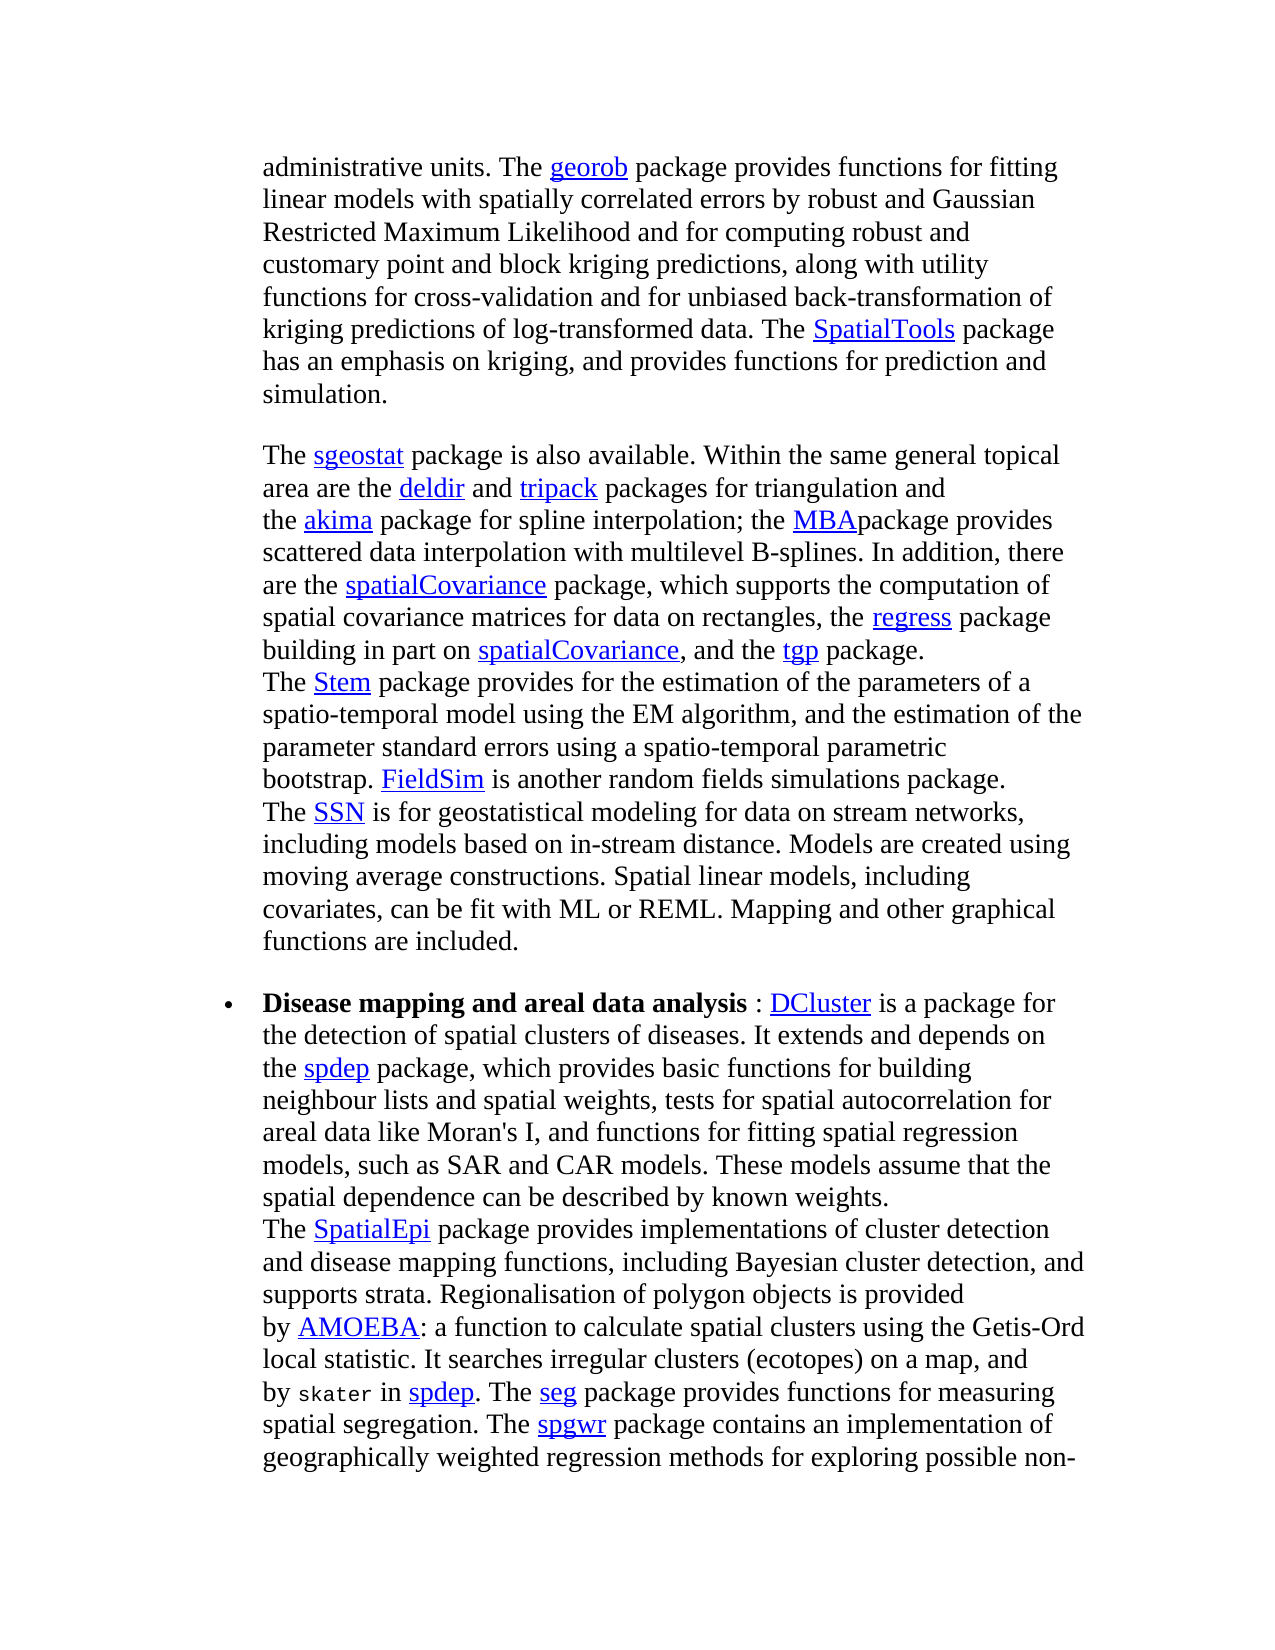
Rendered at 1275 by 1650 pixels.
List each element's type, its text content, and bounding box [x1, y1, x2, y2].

text The sgeostat package is also available. Within the same general topical area are the deldir and tripack packages for triangulation and the akima package for spline interpolation; the MBApackage provides scattered data interpolation with multilevel B-splines. In addition, there are the spatialCovariance package, which supports the computation of spatial covariance matrices for data on rectangles, the regress package building in part on spatialCovariance, and the tgp package. The Stem package provides for the estimation of the parameters of a spatio-temporal model using the EM algorithm, and the estimation of the parameter standard errors using a spatio-temporal parametric bootstrap. FieldSim is another random fields simulations package. The SSN is for geostatistical modeling for data on stream networks, including models based on in-stream distance. Models are created using moving average constructions. Spatial linear models, including covariates, can be fit with ML or REML. Mapping and other graphical functions are included. [262, 438, 1087, 957]
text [262, 150, 1087, 409]
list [225, 986, 1087, 1472]
